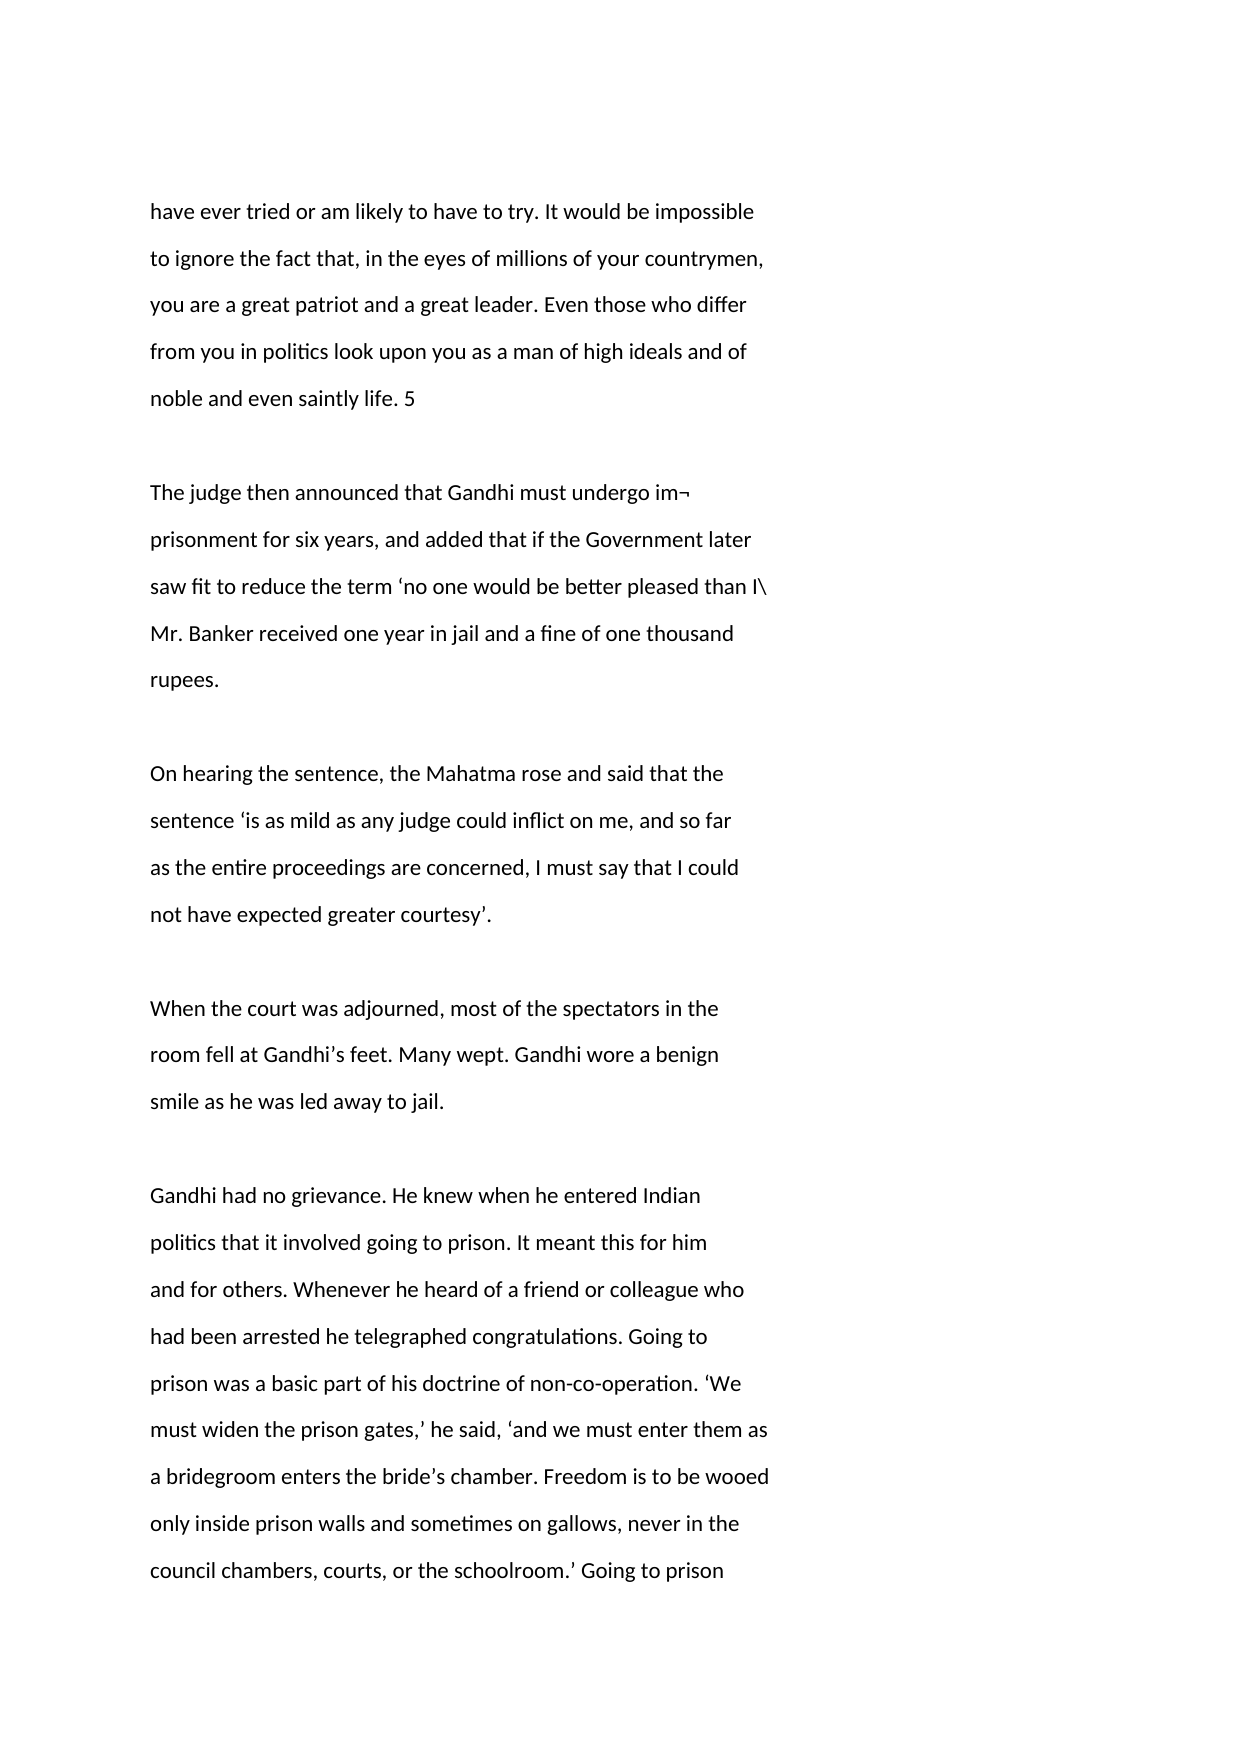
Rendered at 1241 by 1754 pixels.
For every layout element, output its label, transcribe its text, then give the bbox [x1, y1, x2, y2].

text you are a great patriot and a great leader. Even those who differ [150, 291, 1090, 319]
text to ignore the fact that, in the eyes of millions of your countrymen, [150, 244, 1090, 272]
text only inside prison walls and sometimes on gallows, never in the [150, 1509, 1090, 1537]
text smile as he was led away to jail. [150, 1087, 1090, 1116]
text as the entire proceedings are concerned, I must say that I could [150, 853, 1090, 881]
text have ever tried or am likely to have to try. It would be impossible [150, 197, 1090, 225]
text politics that it involved going to prison. It meant this for him [150, 1228, 1090, 1256]
text and for others. Whenever he heard of a friend or colleague who [150, 1275, 1090, 1303]
text saw fit to reduce the term ‘no one would be better pleased than I\ [150, 572, 1090, 600]
text prisonment for six years, and added that if the Government later [150, 525, 1090, 553]
text When the court was adjourned, most of the spectators in the [150, 994, 1090, 1022]
text Gandhi had no grievance. He knew when he entered Indian [150, 1181, 1090, 1209]
text noble and even saintly life. 5 [150, 384, 1090, 412]
text Mr. Banker received one year in jail and a fine of one thousand [150, 619, 1090, 647]
text room fell at Gandhi’s feet. Many wept. Gandhi wore a benign [150, 1041, 1090, 1069]
text council chambers, courts, or the schoolroom.’ Going to prison [150, 1556, 1090, 1584]
text not have expected greater courtesy’. [150, 900, 1090, 928]
text had been arrested he telegraphed congratulations. Going to [150, 1322, 1090, 1350]
text On hearing the sentence, the Mahatma rose and said that the [150, 759, 1090, 787]
text The judge then announced that Gandhi must undergo im¬ [150, 478, 1090, 506]
text prison was a basic part of his doctrine of non-co-operation. ‘We [150, 1369, 1090, 1397]
text a bridegroom enters the bride’s chamber. Freedom is to be wooed [150, 1462, 1090, 1491]
text sentence ‘is as mild as any judge could inflict on me, and so far [150, 806, 1090, 834]
text from you in politics look upon you as a man of high ideals and of [150, 337, 1090, 366]
text must widen the prison gates,’ he said, ‘and we must enter them as [150, 1416, 1090, 1444]
text rupees. [150, 666, 1090, 694]
